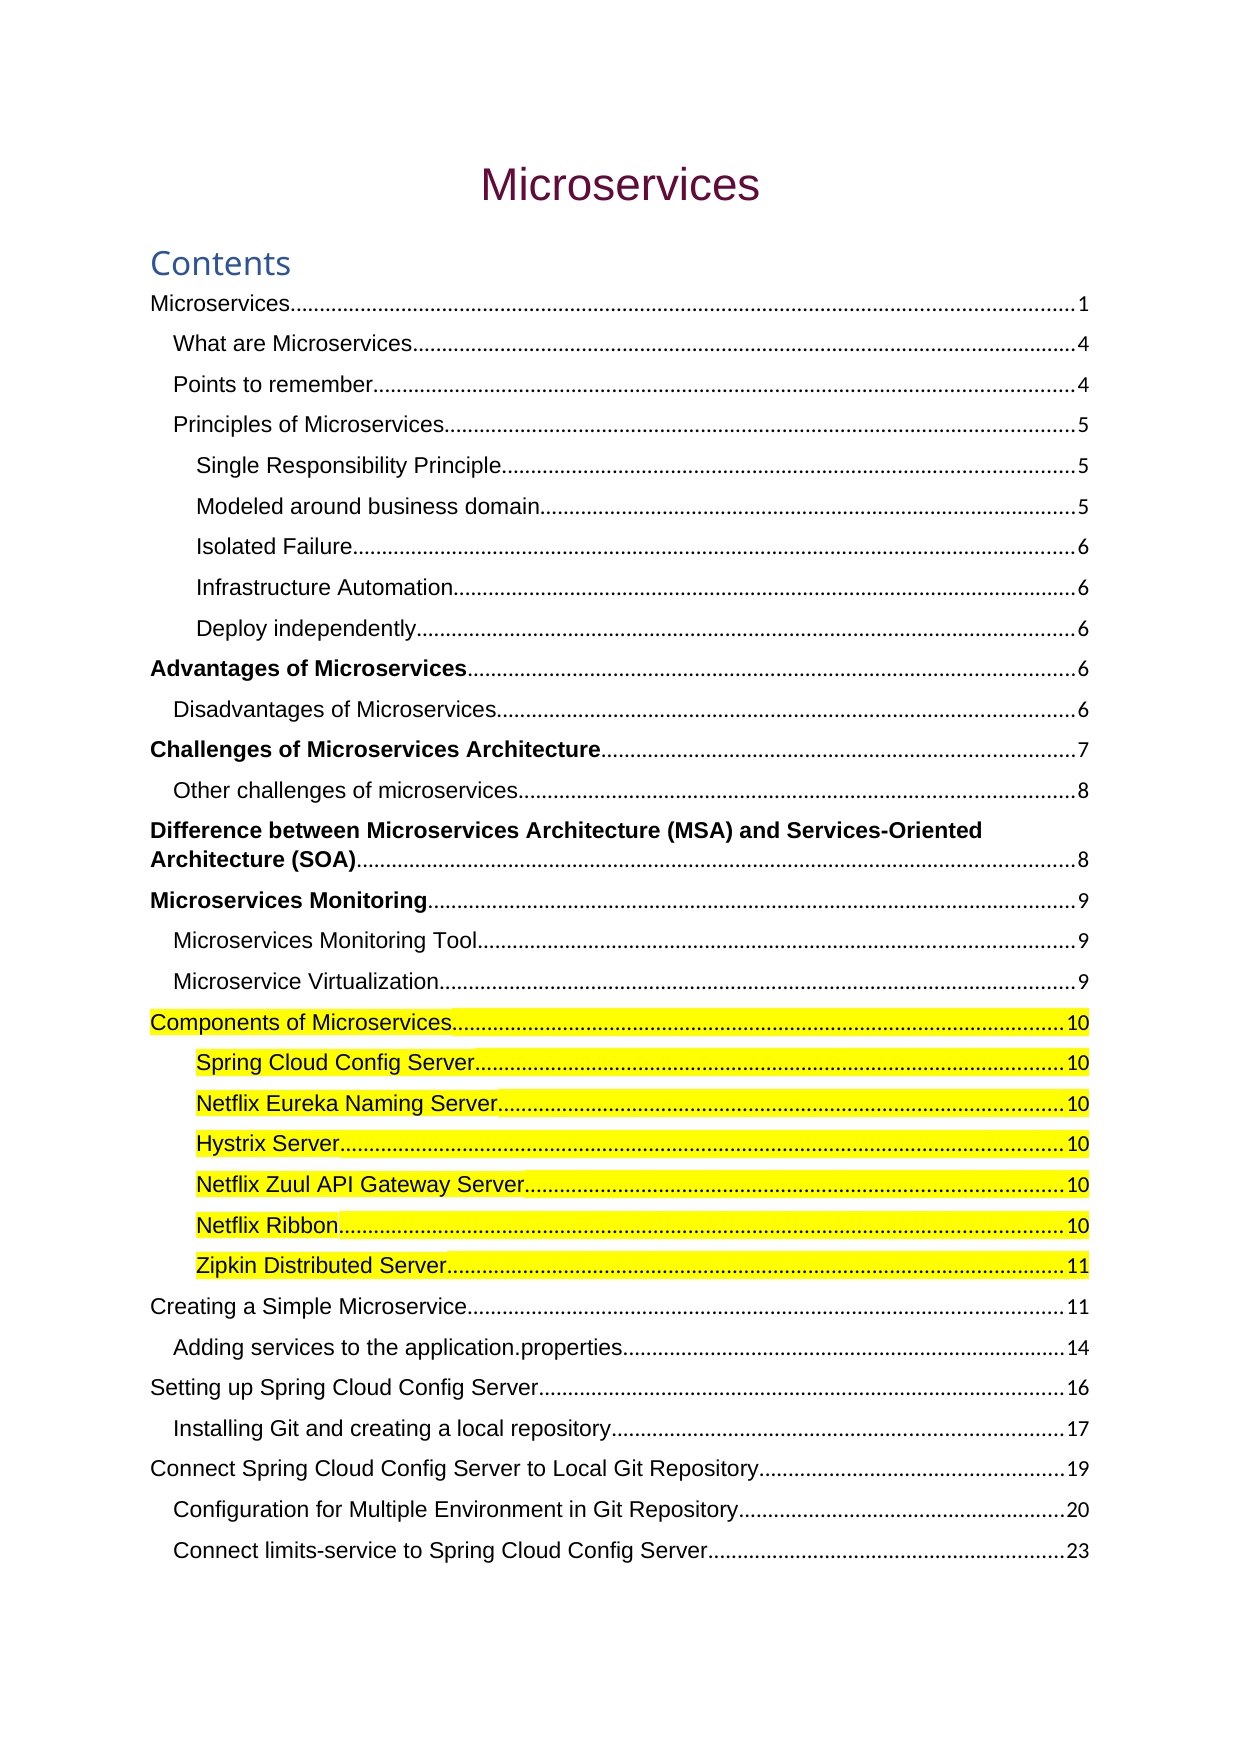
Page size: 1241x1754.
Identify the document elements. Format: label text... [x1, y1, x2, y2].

text Microservices [150, 158, 1090, 211]
